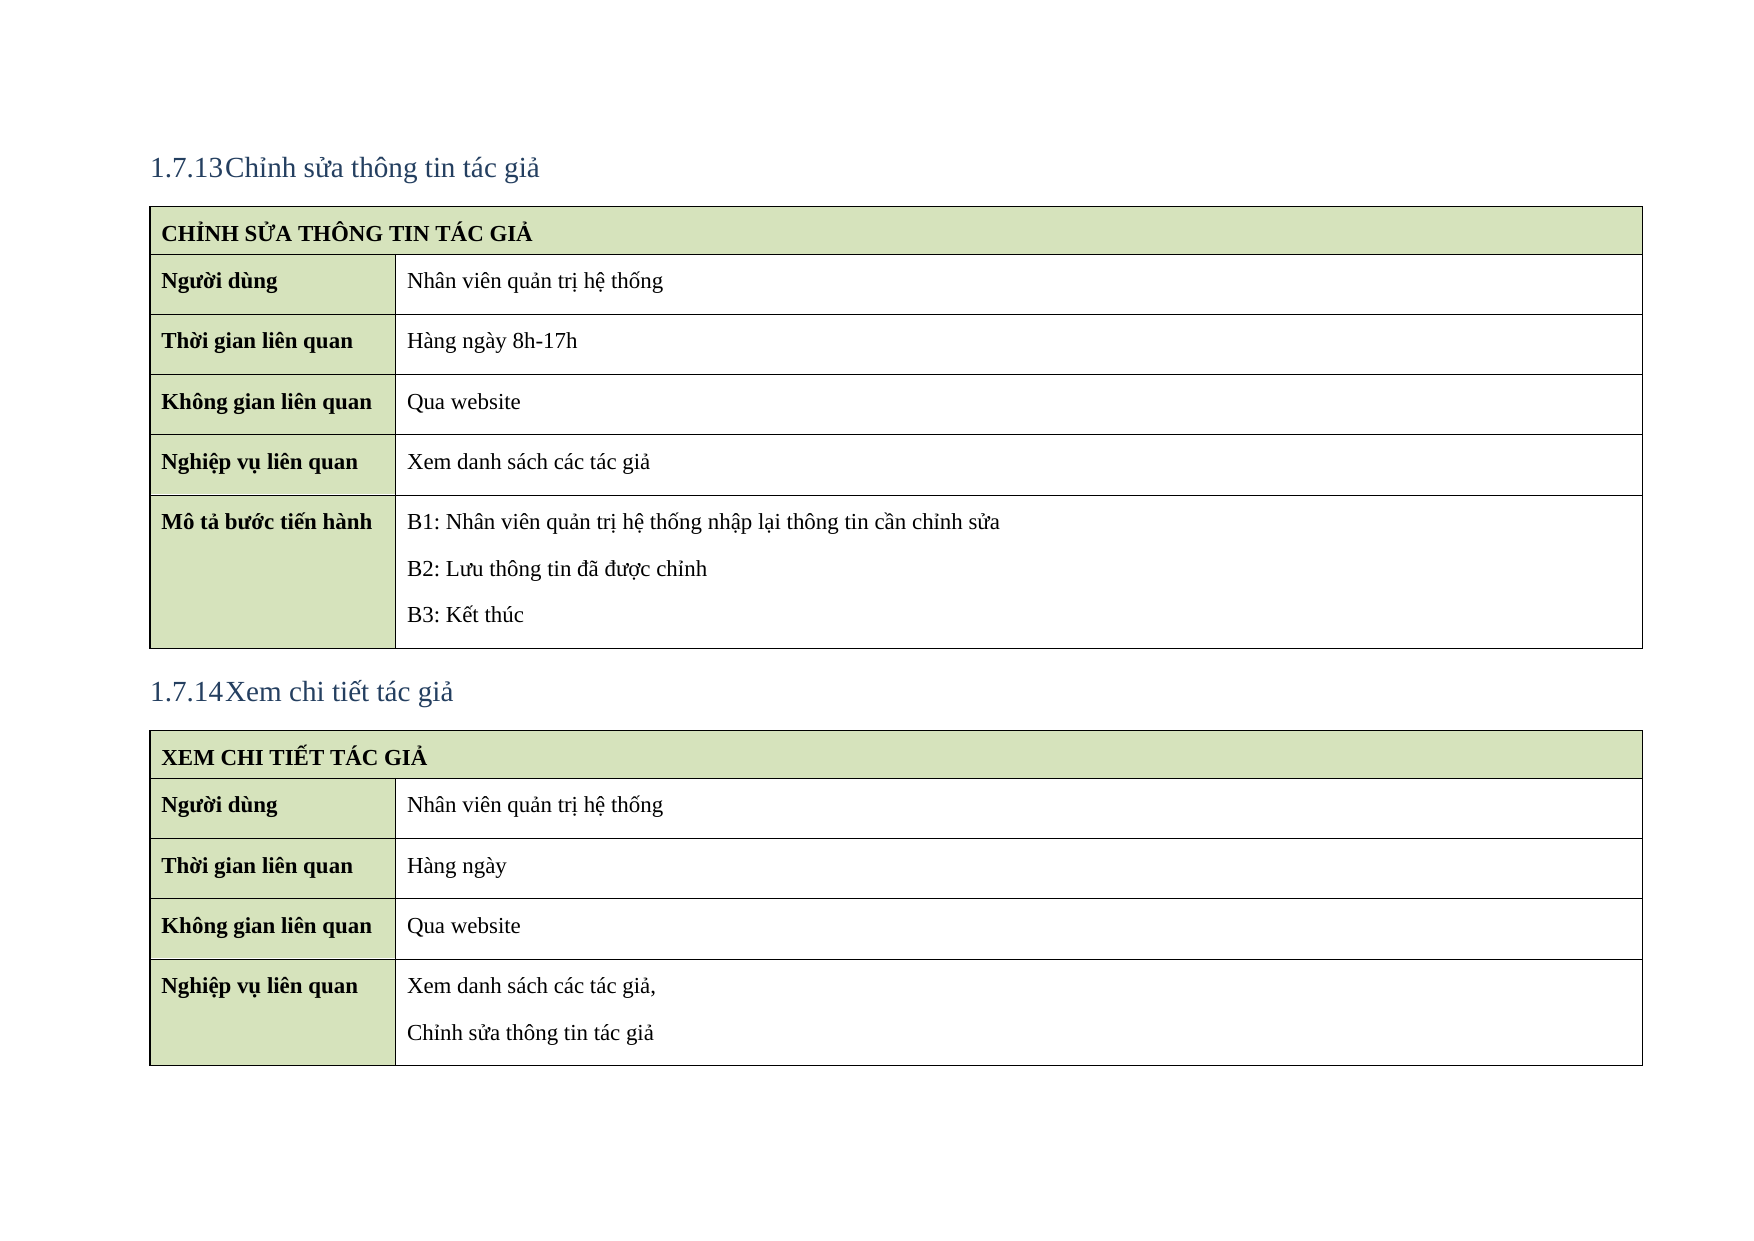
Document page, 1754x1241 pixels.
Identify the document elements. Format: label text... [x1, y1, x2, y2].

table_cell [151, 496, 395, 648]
subtitle Chỉnh sửa thông tin tác giả [150, 150, 1604, 183]
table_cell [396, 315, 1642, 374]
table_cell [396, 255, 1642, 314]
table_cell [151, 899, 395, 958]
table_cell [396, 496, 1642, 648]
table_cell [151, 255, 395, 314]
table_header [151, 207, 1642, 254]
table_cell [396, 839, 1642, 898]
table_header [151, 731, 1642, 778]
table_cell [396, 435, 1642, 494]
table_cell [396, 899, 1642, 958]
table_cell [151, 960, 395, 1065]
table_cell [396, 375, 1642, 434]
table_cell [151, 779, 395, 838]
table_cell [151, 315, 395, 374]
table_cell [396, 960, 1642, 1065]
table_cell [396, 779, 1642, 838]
subtitle Xem chi tiết tác giả [150, 674, 1604, 708]
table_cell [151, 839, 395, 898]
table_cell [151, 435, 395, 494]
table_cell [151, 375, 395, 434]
